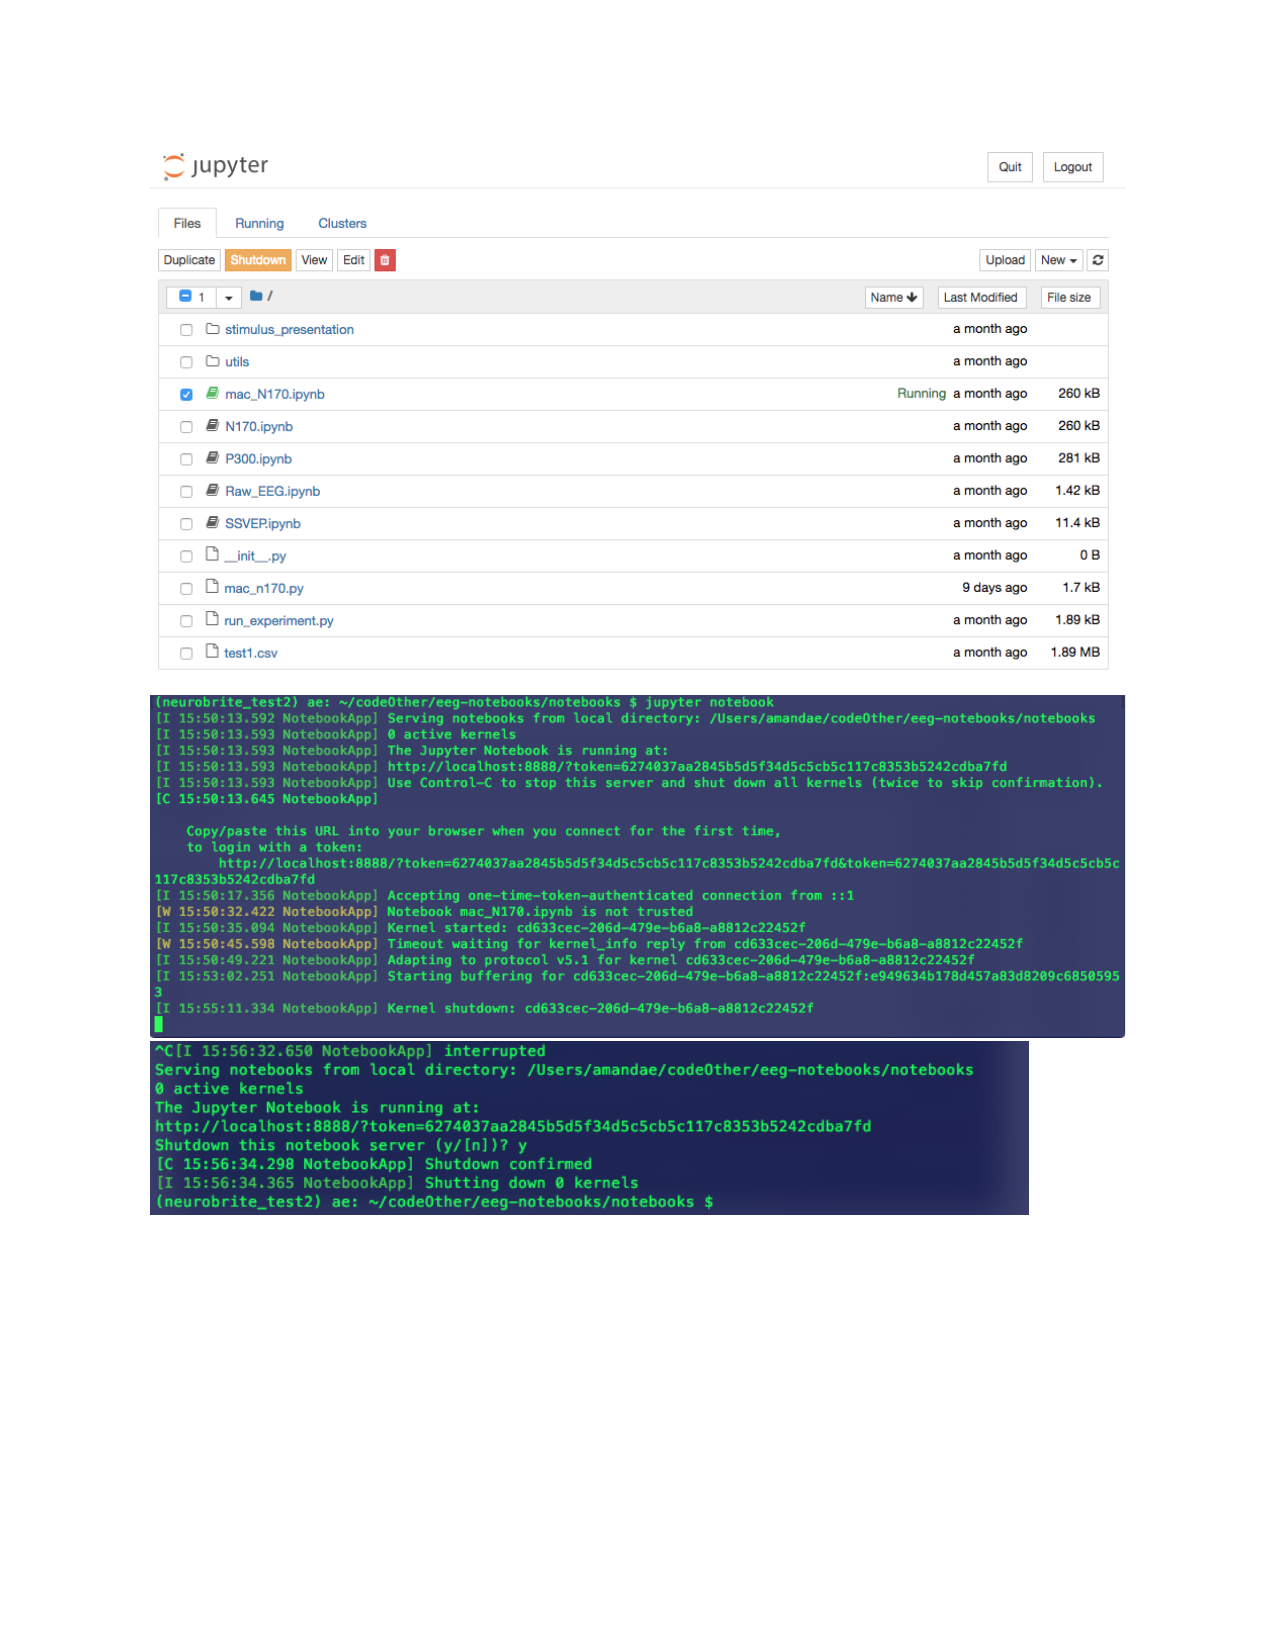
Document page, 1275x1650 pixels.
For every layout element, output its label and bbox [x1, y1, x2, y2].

picture [150, 150, 1125, 692]
picture [150, 695, 1125, 1038]
picture [150, 1041, 1029, 1215]
